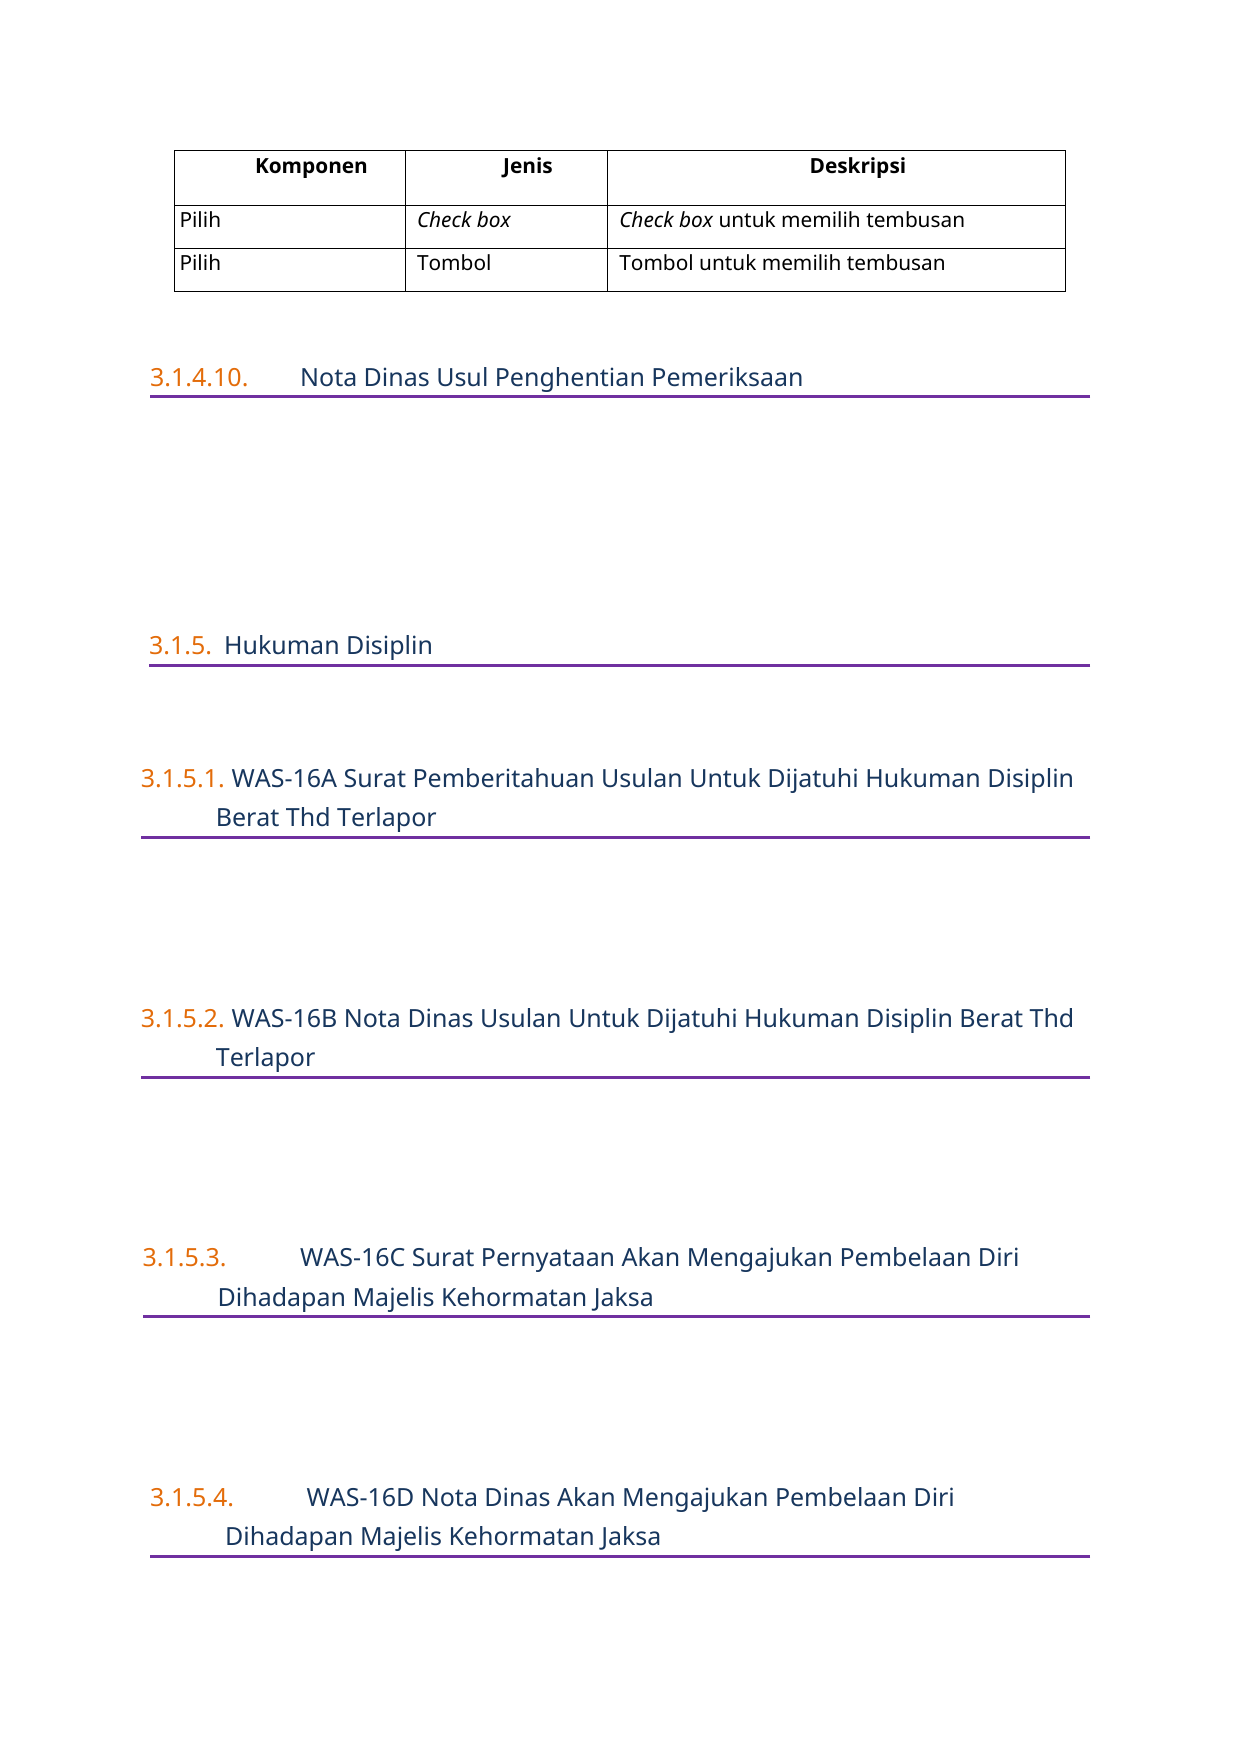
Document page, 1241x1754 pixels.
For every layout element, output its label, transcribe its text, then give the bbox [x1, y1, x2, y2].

table_cell Pilih [175, 249, 405, 291]
subtitle WAS-16A Surat Pemberitahuan Usulan Untuk Dijatuhi Hukuman Disiplin Berat Thd Terlapor [141, 761, 1090, 836]
table_cell Tombol untuk memilih tembusan [608, 249, 1065, 291]
table_cell Check box [406, 206, 607, 247]
subtitle Nota Dinas Usul Penghentian Pemeriksaan [150, 359, 1090, 395]
table_cell Check box untuk memilih tembusan [608, 206, 1065, 247]
subtitle Hukuman Disiplin [149, 628, 1090, 664]
table_header Jenis [406, 151, 607, 204]
table_cell Pilih [175, 206, 405, 247]
subtitle WAS-16C Surat Pernyataan Akan Mengajukan Pembelaan Diri Dihadapan Majelis Kehormatan Jaksa [142, 1240, 1090, 1318]
subtitle WAS-16B Nota Dinas Usulan Untuk Dijatuhi Hukuman Disiplin Berat Thd Terlapor [141, 1000, 1090, 1076]
table_header Komponen [175, 151, 405, 204]
table_cell Tombol [406, 249, 607, 291]
table_header Deskripsi [608, 151, 1065, 204]
subtitle WAS-16D Nota Dinas Akan Mengajukan Pembelaan Diri Dihadapan Majelis Kehormatan Jaksa [150, 1480, 1090, 1555]
